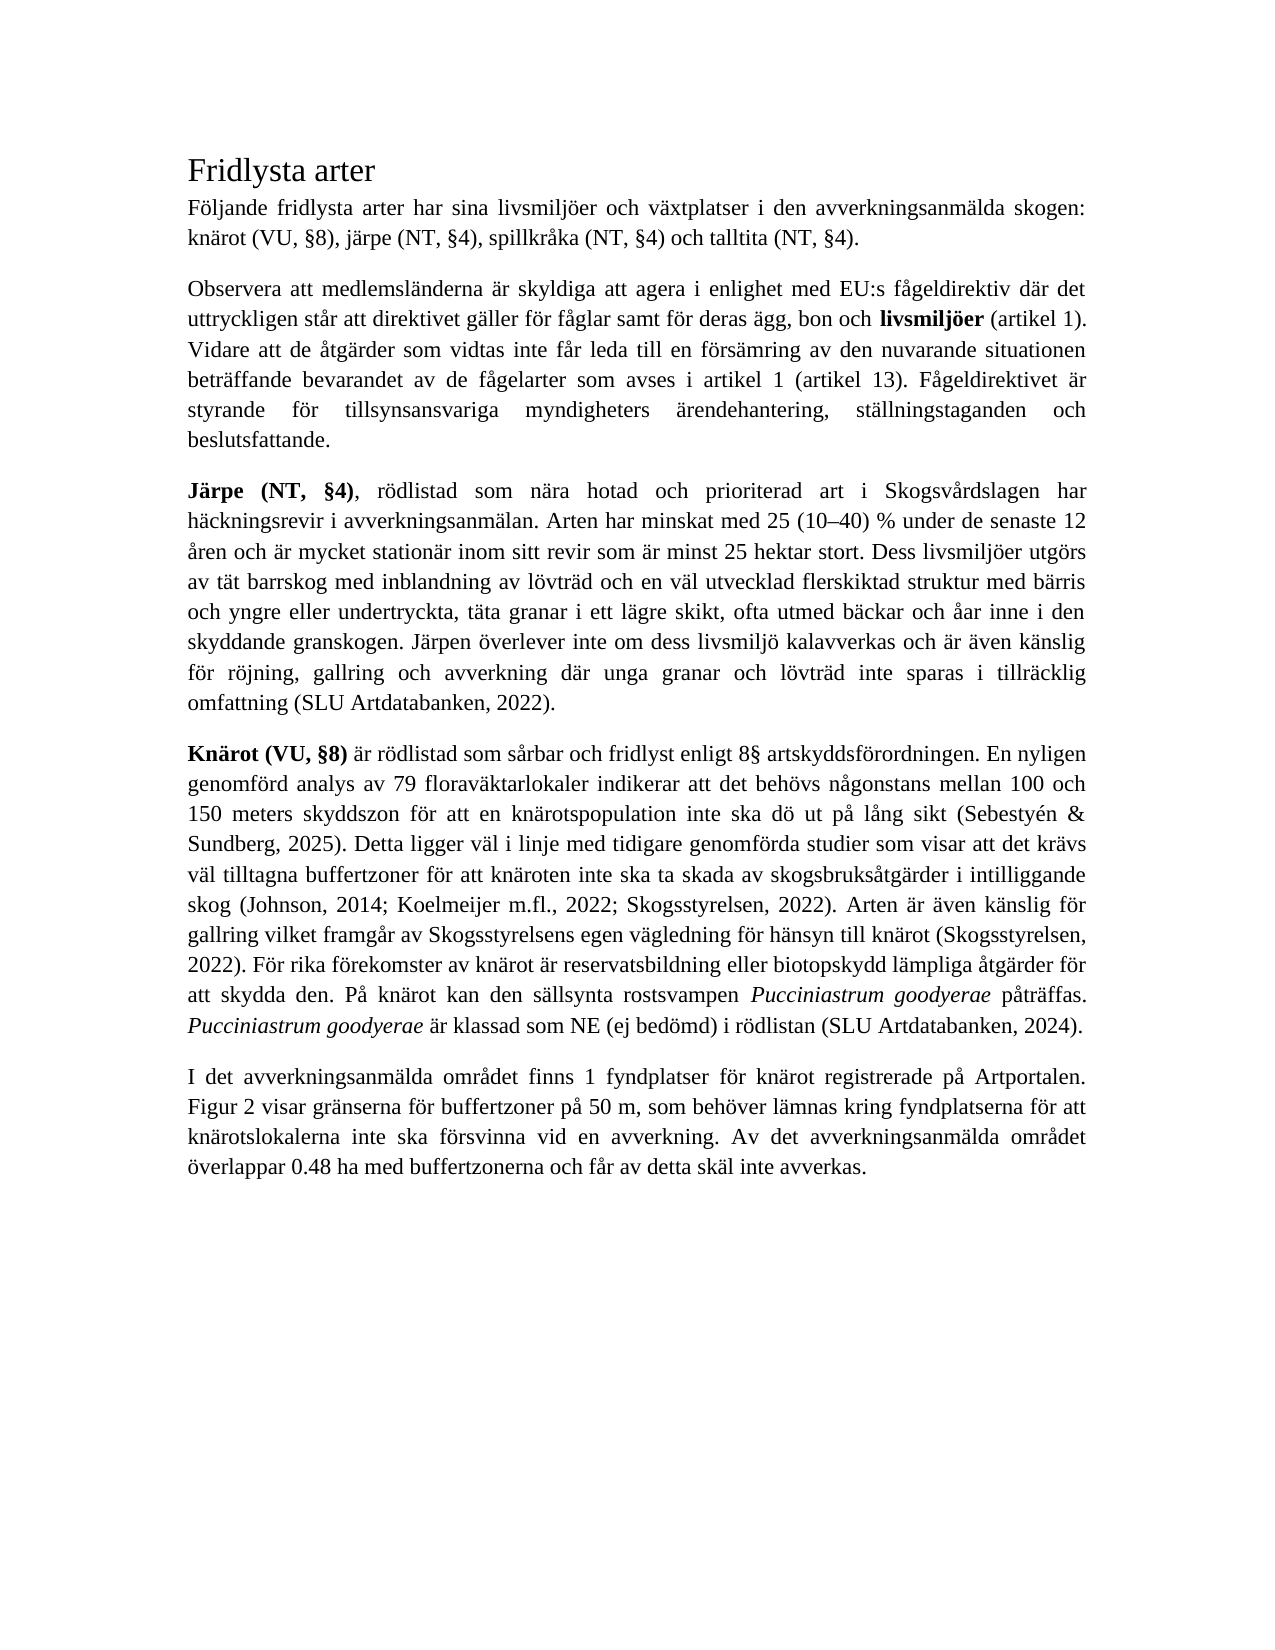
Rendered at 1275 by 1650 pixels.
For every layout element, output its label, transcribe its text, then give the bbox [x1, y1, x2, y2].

text I det avverkningsanmälda området finns 1 fyndplatser för knärot registrerade på Artportalen. Figur 2 visar gränserna för buffertzoner på 50 m, som behöver lämnas kring fyndplatserna för att knärotslokalerna inte ska försvinna vid en avverkning. Av det avverkningsanmälda området överlappar 0.48 ha med buffertzonerna och får av detta skäl inte avverkas. [187, 1063, 1087, 1180]
text Följande fridlysta arter har sina livsmiljöer och växtplatser i den avverkningsanmälda skogen: knärot (VU, §8), järpe (NT, §4), spillkråka (NT, §4) och talltita (NT, §4). [187, 194, 1087, 251]
text Observera att medlemsländerna är skyldiga att agera i enlighet med EU:s fågeldirektiv där det uttryckligen står att direktivet gäller för fåglar samt för deras ägg, bon och livsmiljöer (artikel 1). Vidare att de åtgärder som vidtas inte får leda till en försämring av den nuvarande situationen beträffande bevarandet av de fågelarter som avses i artikel 1 (artikel 13). Fågeldirektivet är styrande för tillsynsansvariga myndigheters ärendehantering, ställningstaganden och beslutsfattande. [187, 275, 1087, 453]
text Järpe (NT, §4), rödlistad som nära hotad och prioriterad art i Skogsvårdslagen har häckningsrevir i avverkningsanmälan. Arten har minskat med 25 (10–40) % under de senaste 12 åren och är mycket stationär inom sitt revir som är minst 25 hektar stort. Dess livsmiljöer utgörs av tät barrskog med inblandning av lövträd och en väl utvecklad flerskiktad struktur med bärris och yngre eller undertryckta, täta granar i ett lägre skikt, ofta utmed bäckar och åar inne i den skyddande granskogen. Järpen överlever inte om dess livsmiljö kalavverkas och är även känslig för röjning, gallring och avverkning där unga granar och lövträd inte sparas i tillräcklig omfattning (SLU Artdatabanken, 2022). [187, 477, 1087, 715]
text Knärot (VU, §8) är rödlistad som sårbar och fridlyst enligt 8§ artskyddsförordningen. En nyligen genomförd analys av 79 floraväktarlokaler indikerar att det behövs någonstans mellan 100 och 150 meters skyddszon för att en knärotspopulation inte ska dö ut på lång sikt (Sebestyén & Sundberg, 2025). Detta ligger väl i linje med tidigare genomförda studier som visar att det krävs väl tilltagna buffertzoner för att knäroten inte ska ta skada av skogsbruksåtgärder i intilliggande skog (Johnson, 2014; Koelmeijer m.fl., 2022; Skogsstyrelsen, 2022). Arten är även känslig för gallring vilket framgår av Skogsstyrelsens egen vägledning för hänsyn till knärot (Skogsstyrelsen, 2022). För rika förekomster av knärot är reservatsbildning eller biotopskydd lämpliga åtgärder för att skydda den. På knärot kan den sällsynta rostsvampen Pucciniastrum goodyerae påträffas. Pucciniastrum goodyerae är klassad som NE (ej bedömd) i rödlistan (SLU Artdatabanken, 2024). [187, 740, 1087, 1038]
subtitle Fridlysta arter [187, 150, 1087, 188]
